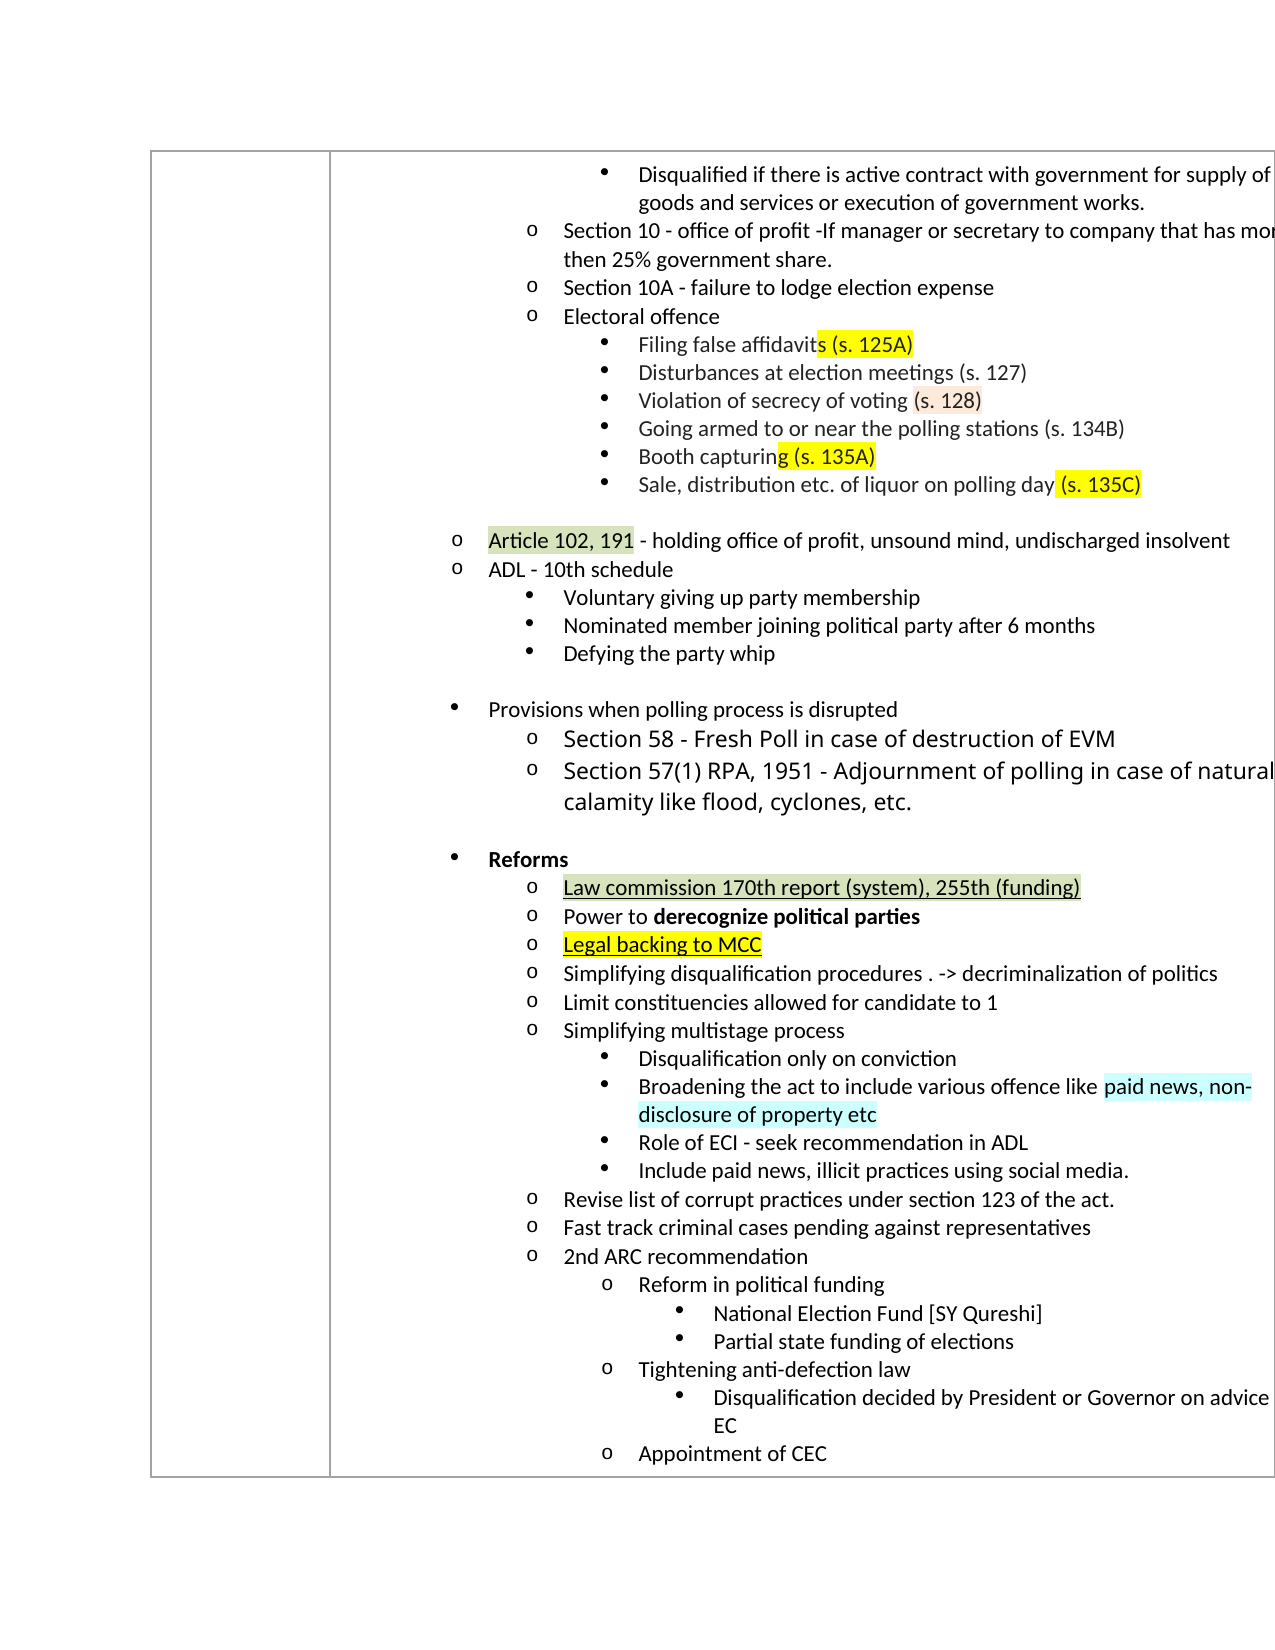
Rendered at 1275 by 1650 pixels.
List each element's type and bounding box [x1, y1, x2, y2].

table_cell [152, 152, 329, 1476]
table_cell [331, 152, 1274, 1476]
